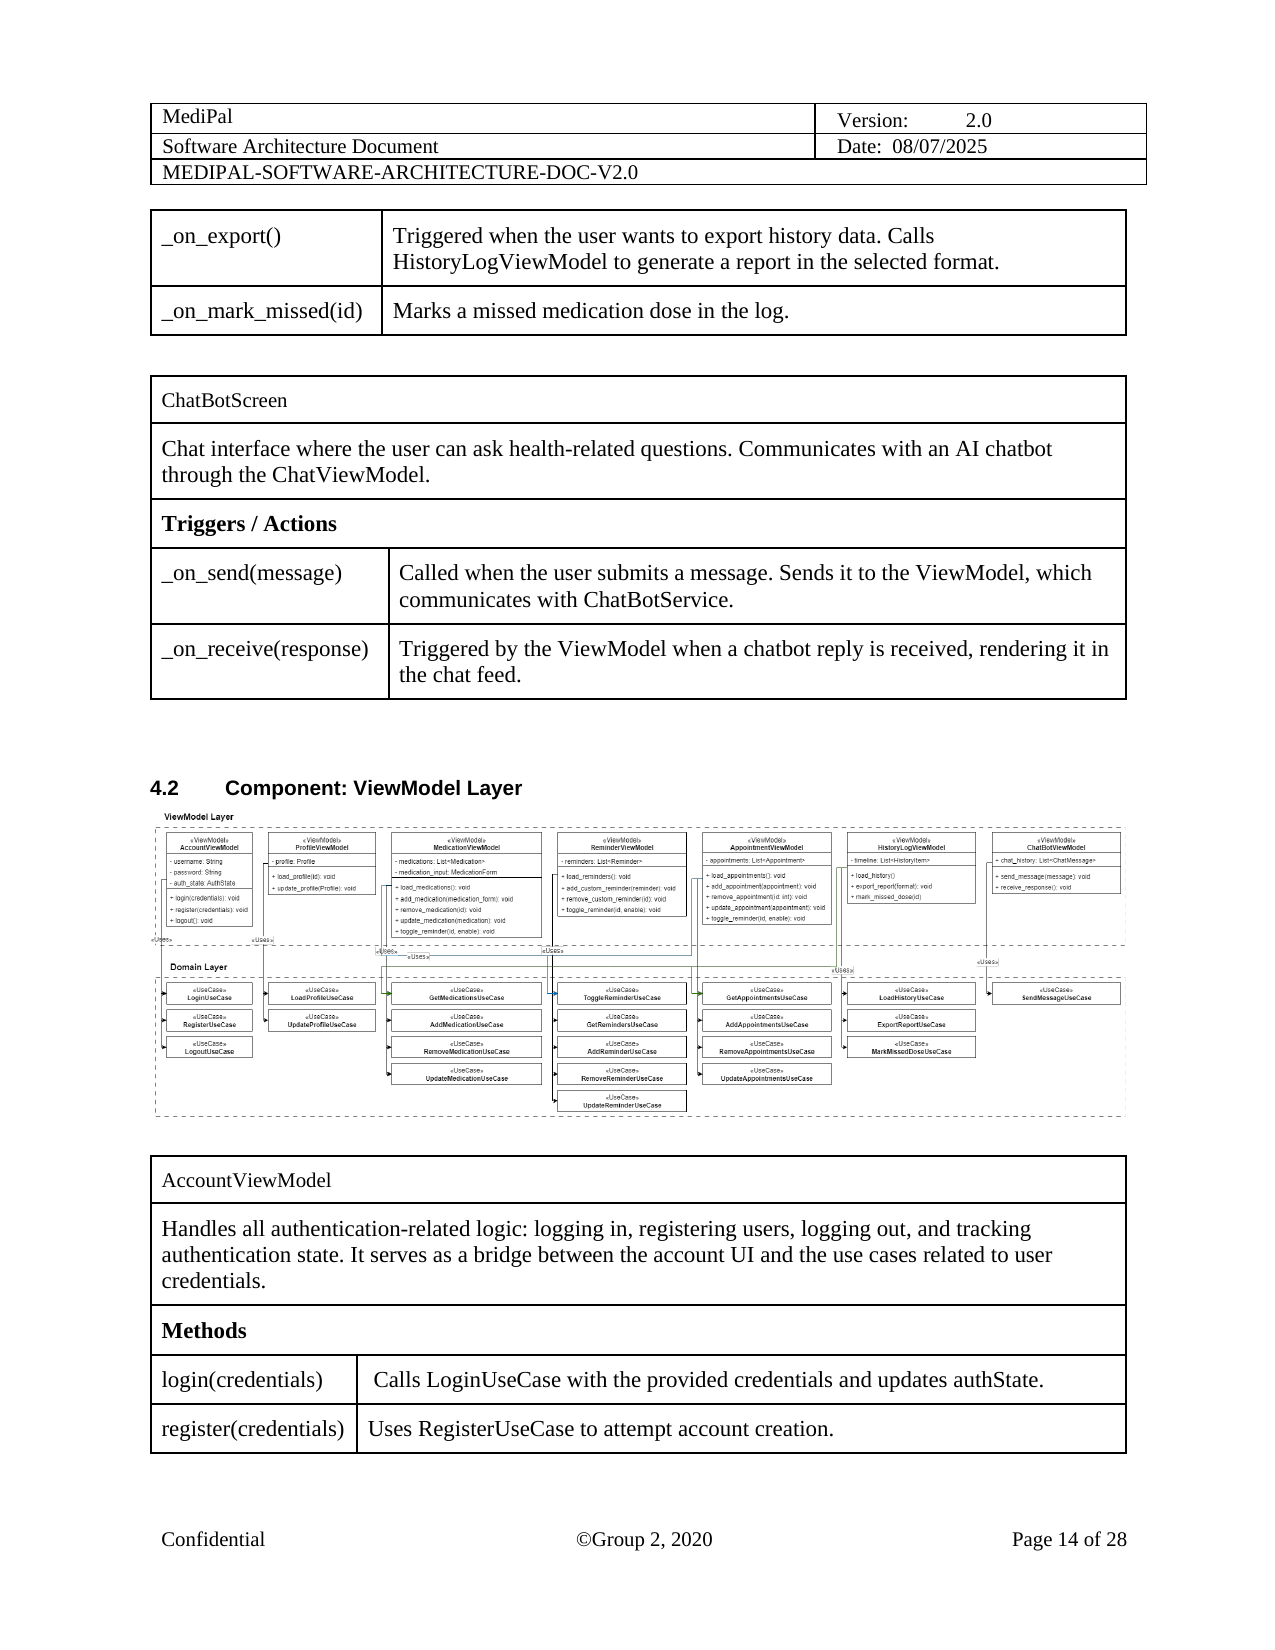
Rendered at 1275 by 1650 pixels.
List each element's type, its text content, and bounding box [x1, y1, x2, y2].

picture [150, 806, 1125, 1117]
subtitle Component: ViewModel Layer [150, 776, 1125, 800]
